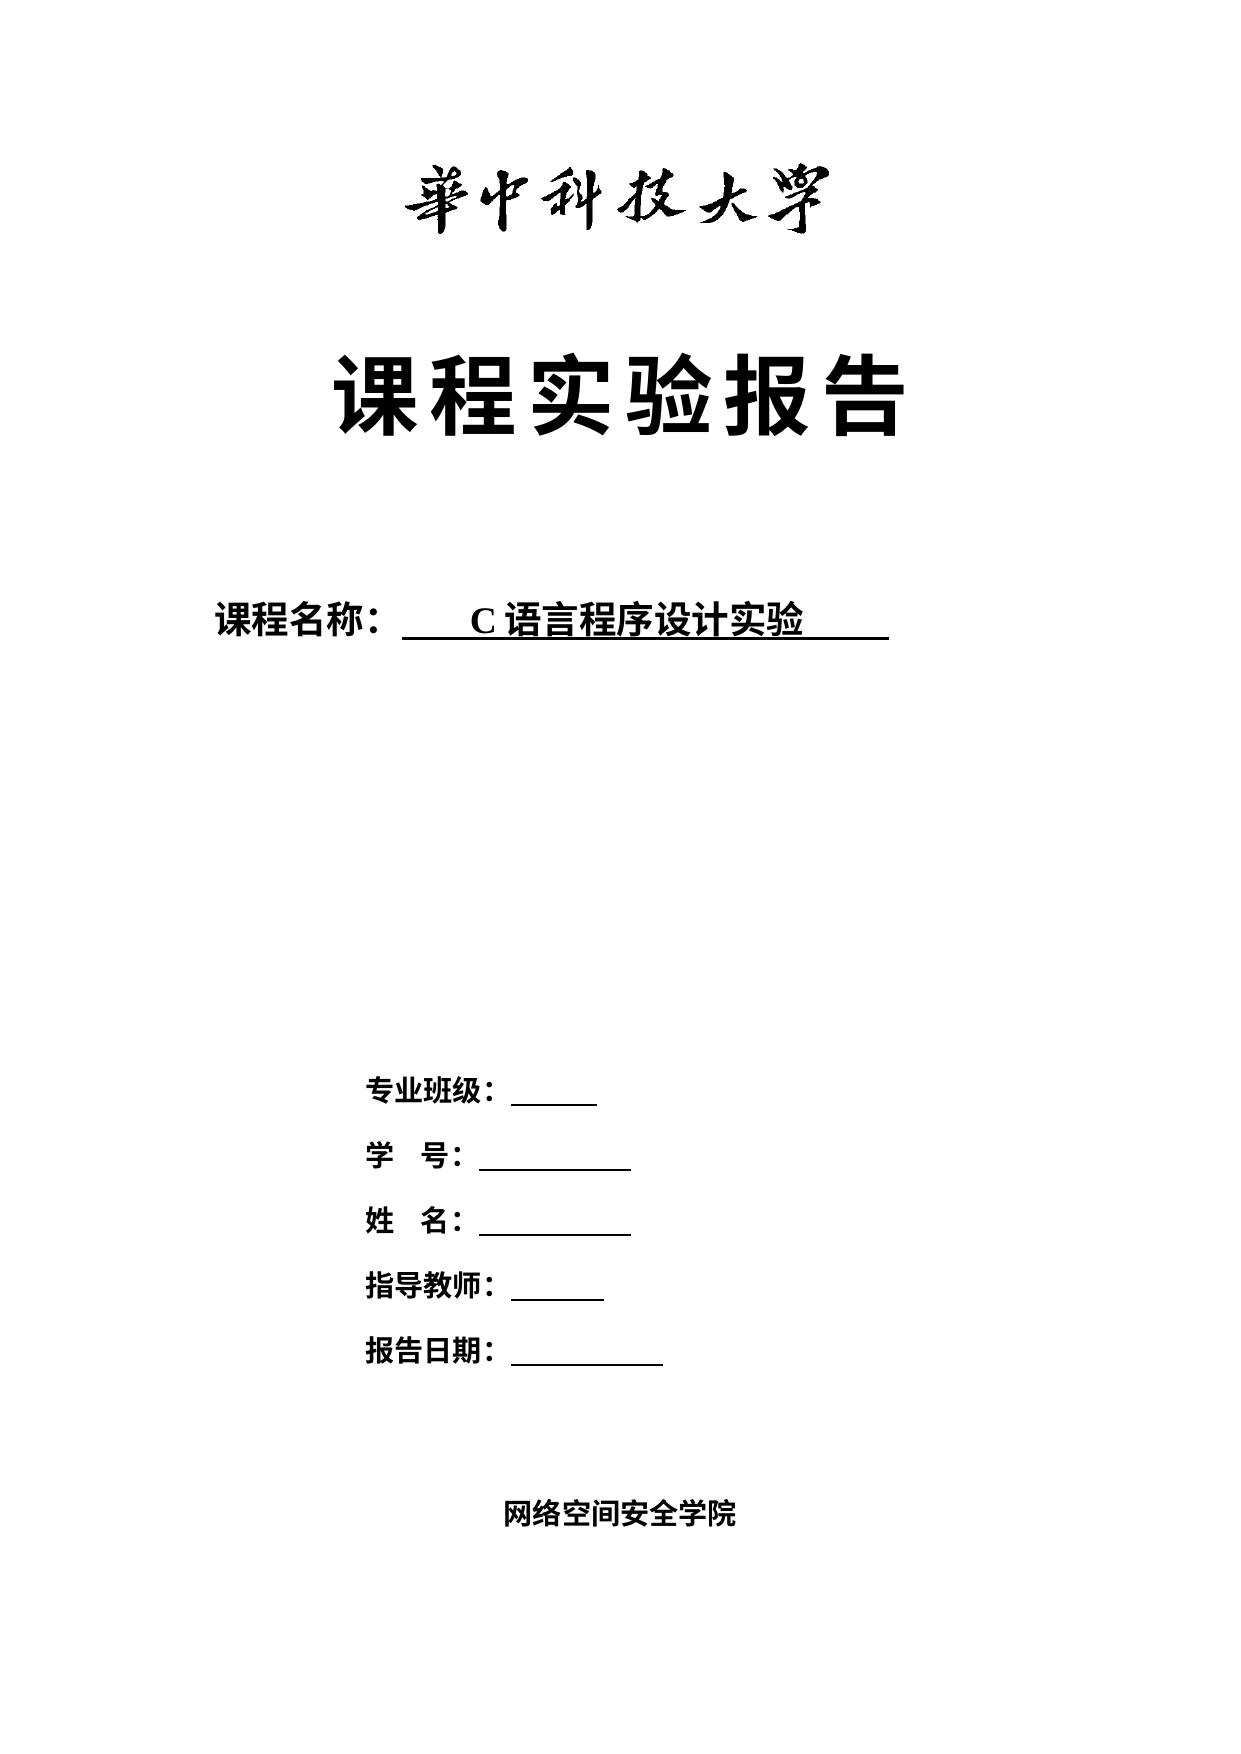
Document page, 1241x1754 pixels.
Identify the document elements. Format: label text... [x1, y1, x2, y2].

text 指导教师： [177, 1251, 1063, 1316]
text 学 号： [177, 1121, 1063, 1186]
text 姓 名： [177, 1186, 1063, 1251]
text 报告日期： [177, 1316, 1063, 1381]
text 专业班级： [177, 1056, 1063, 1121]
text 课程名称： C语言程序设计实验 [177, 585, 1063, 650]
text 课 程 实 验 报 告 [177, 325, 1063, 455]
text 网络空间安全学院 [177, 1479, 1063, 1544]
